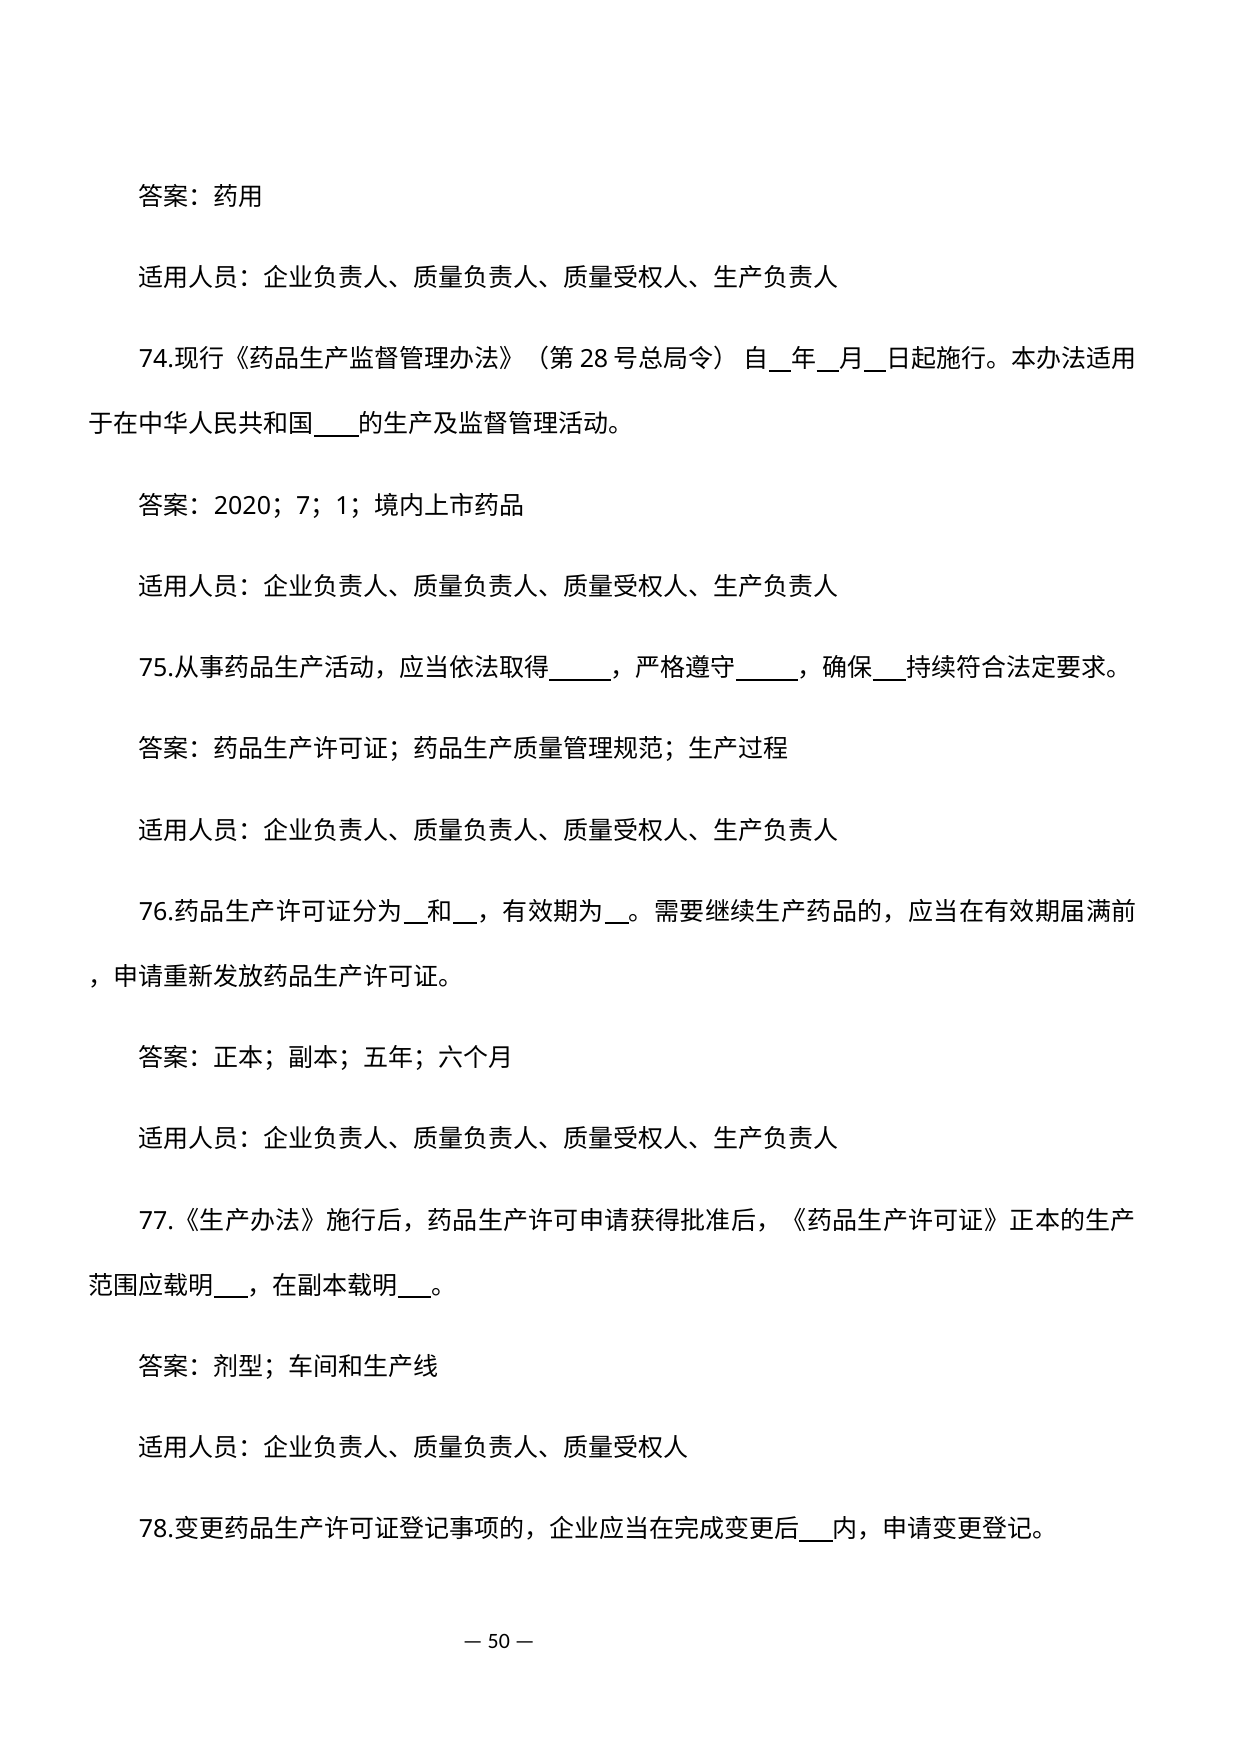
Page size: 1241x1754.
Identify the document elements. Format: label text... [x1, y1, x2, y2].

text 75.从事药品生产活动，应当依法取得 ，严格遵守 ，确保 持续符合法定要求。 [89, 633, 1137, 698]
text 适用人员：企业负责人、质量负责人、质量受权人、生产负责人 [89, 552, 1137, 617]
text 77.《生产办法》施行后，药品生产许可申请获得批准后，《药品生产许可证》正本的生产范围应载明 ，在副本载明 。 [89, 1186, 1137, 1316]
text 适用人员：企业负责人、质量负责人、质量受权人、生产负责人 [89, 1104, 1137, 1169]
text 适用人员：企业负责人、质量负责人、质量受权人、生产负责人 [89, 243, 1137, 308]
text 答案：药品生产许可证；药品生产质量管理规范；生产过程 [89, 714, 1137, 779]
text 答案：剂型；车间和生产线 [89, 1332, 1137, 1397]
text 答案：正本；副本；五年；六个月 [89, 1023, 1137, 1088]
text 适用人员：企业负责人、质量负责人、质量受权人 [89, 1413, 1137, 1478]
text 答案：药用 [89, 162, 1137, 227]
text 74.现行《药品生产监督管理办法》（第28号总局令） 自 年 月 日起施行。本办法适用于在中华人民共和国 的生产及监督管理活动。 [89, 324, 1137, 454]
text 78.变更药品生产许可证登记事项的，企业应当在完成变更后 内，申请变更登记。 [89, 1494, 1137, 1559]
text 76.药品生产许可证分为 和 ，有效期为 。需要继续生产药品的，应当在有效期届满前 ，申请重新发放药品生产许可证。 [89, 877, 1137, 1007]
text 答案：2020；7；1；境内上市药品 [89, 471, 1137, 536]
text 适用人员：企业负责人、质量负责人、质量受权人、生产负责人 [89, 796, 1137, 861]
